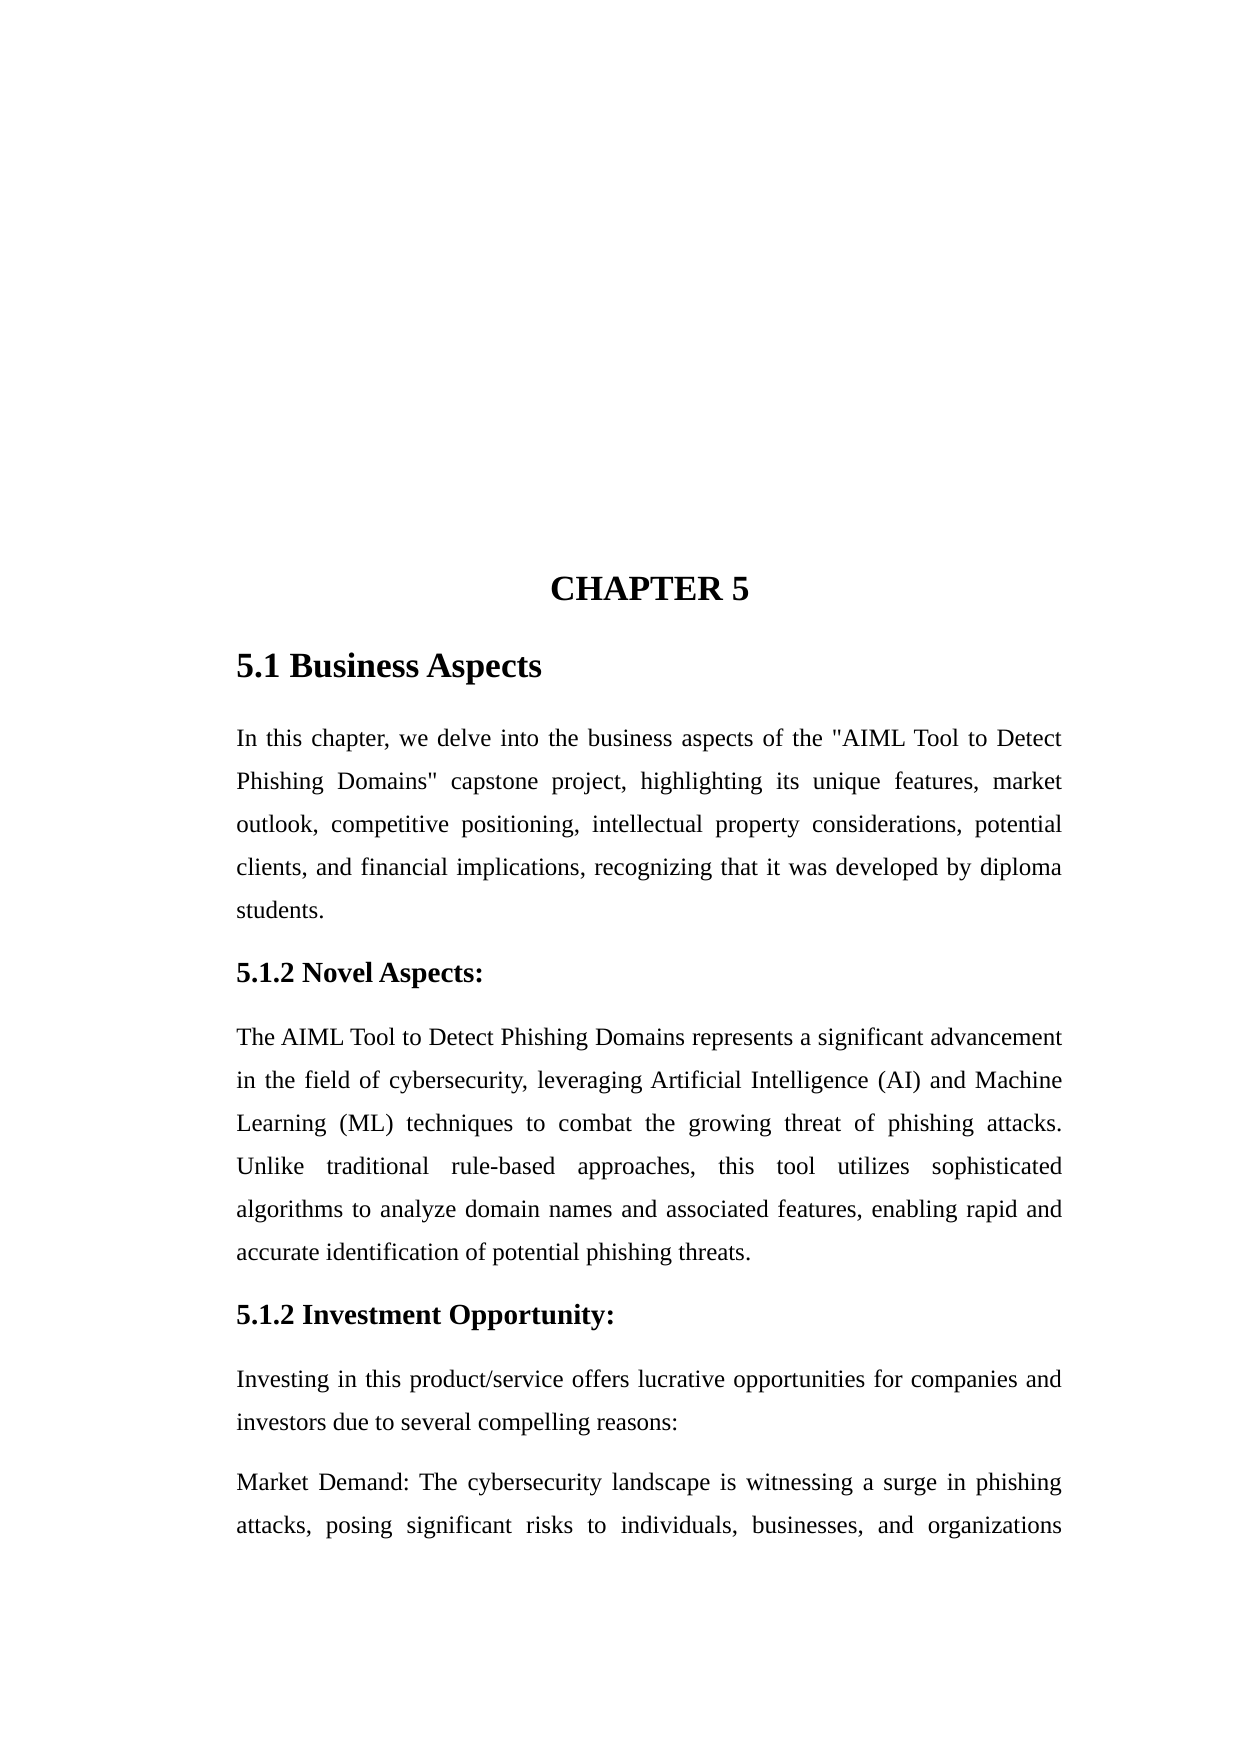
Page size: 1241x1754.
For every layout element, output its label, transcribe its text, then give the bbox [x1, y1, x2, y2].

text CHAPTER 5 [236, 567, 1063, 608]
text 5.1.2 Investment Opportunity: [236, 1297, 1063, 1331]
text 5.1.2 Novel Aspects: [236, 955, 1063, 988]
text In this chapter, we delve into the business aspects of the "AIML Tool to Detect Phishing Domains" capstone project, highlighting its unique features, market outlook, competitive positioning, intellectual property considerations, potential clients, and financial implications, recognizing that it was developed by diploma students. [236, 723, 1063, 924]
text The AIML Tool to Detect Phishing Domains represents a significant advancement in the field of cybersecurity, leveraging Artificial Intelligence (AI) and Machine Learning (ML) techniques to combat the growing threat of phishing attacks. Unlike traditional rule-based approaches, this tool utilizes sophisticated algorithms to analyze domain names and associated features, enabling rapid and accurate identification of potential phishing threats. [236, 1022, 1063, 1266]
text 5.1 Business Aspects [236, 645, 1063, 686]
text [236, 1467, 1063, 1539]
text Investing in this product/service offers lucrative opportunities for companies and investors due to several compelling reasons: [236, 1364, 1063, 1436]
